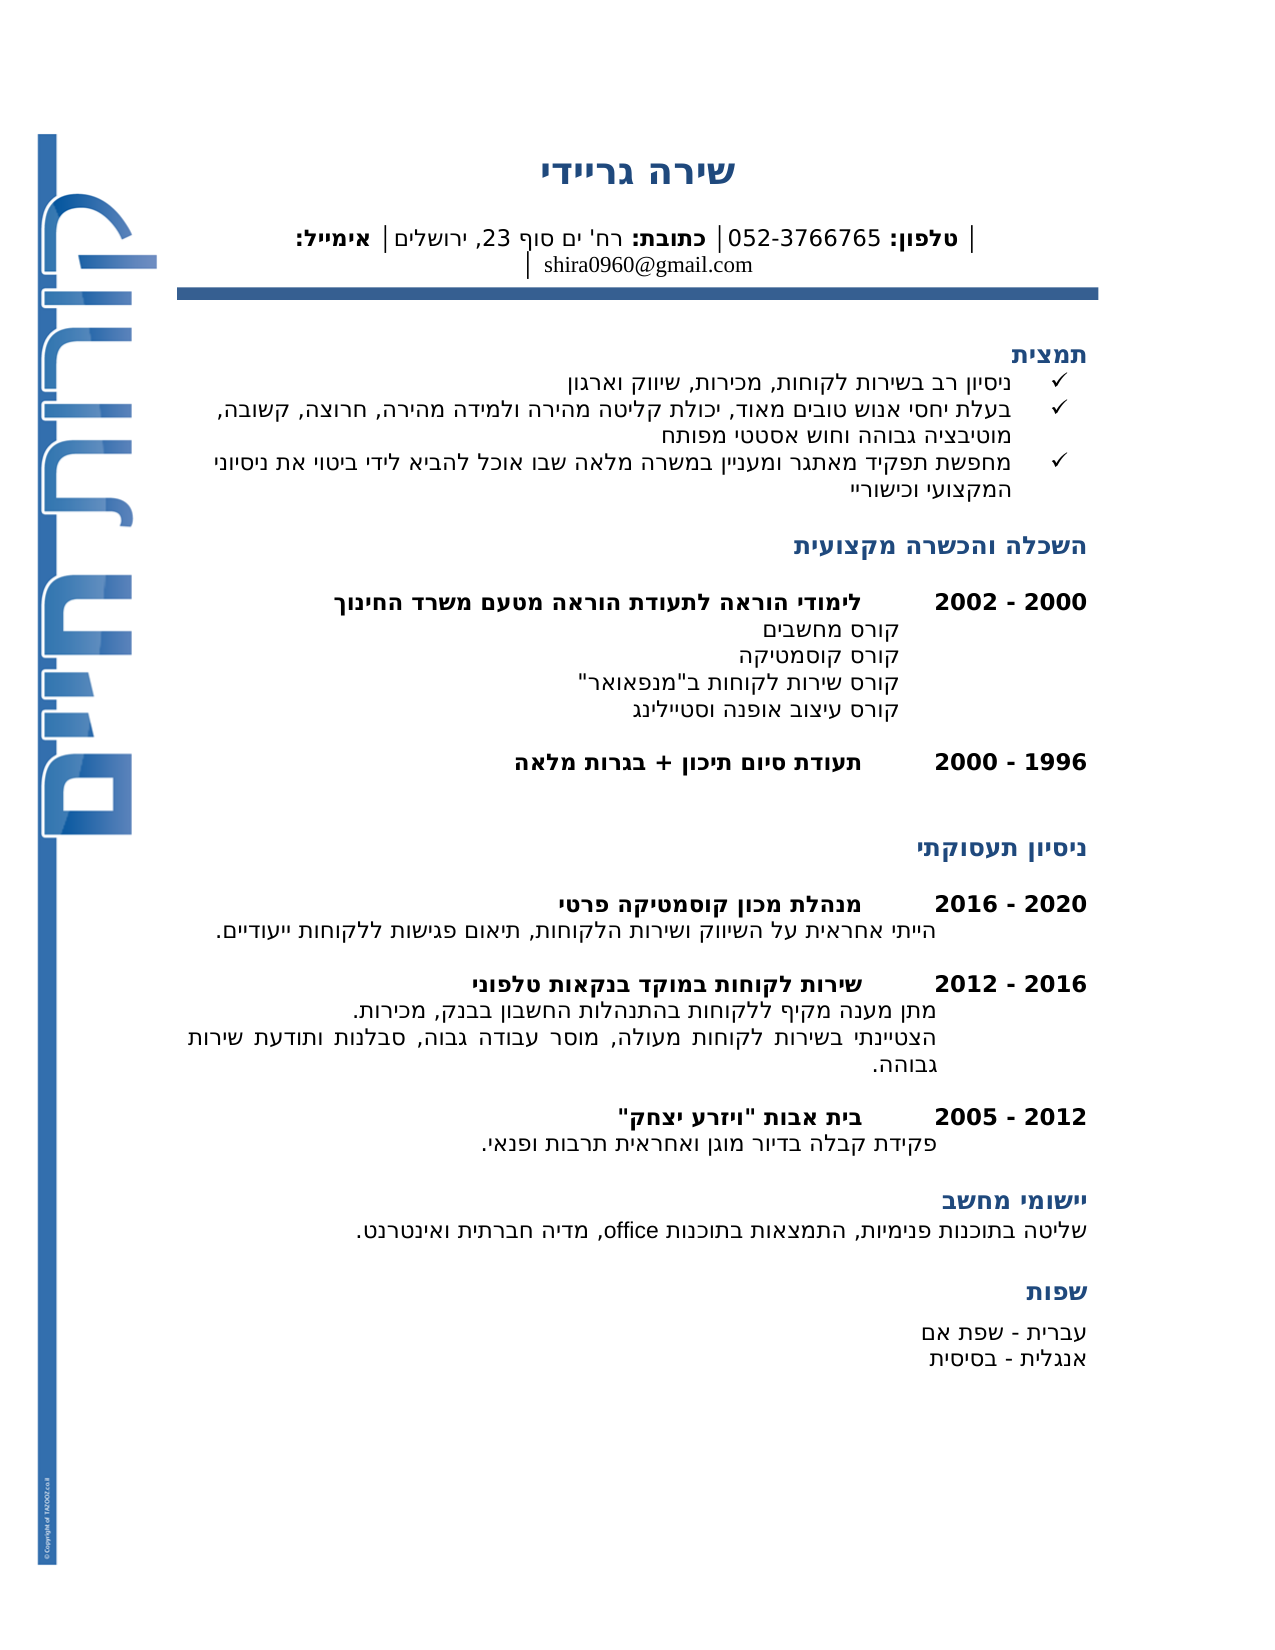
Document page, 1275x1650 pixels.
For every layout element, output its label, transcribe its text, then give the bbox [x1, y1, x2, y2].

text אנגלית - בסיסית [187, 1345, 1087, 1372]
text תמצית [187, 340, 1087, 369]
list בעלת יחסי אנוש טובים מאוד, יכולת קליטה מהירה ולמידה מהירה, חרוצה, קשובה, מוטיבציה גבוהה וחוש אסטטי מפותח [187, 396, 1050, 449]
text 2016 - 2012 שירות לקוחות במוקד בנקאות טלפוני [187, 971, 1087, 997]
text שירה גריידי [187, 150, 1087, 222]
text 1996 - 2000 תעודת סיום תיכון + בגרות מלאה [187, 749, 1087, 776]
text 2012 - 2005 בית אבות "ויזרע יצחק" [187, 1104, 1087, 1130]
text מתן מענה מקיף ללקוחות בהתנהלות החשבון בבנק, מכירות. [187, 997, 937, 1024]
text קורס שירות לקוחות ב"מנפאואר" [187, 669, 900, 696]
picture [18, 114, 176, 1614]
text פקידת קבלה בדיור מוגן ואחראית תרבות ופנאי. [187, 1130, 937, 1157]
text הייתי אחראית על השיווק ושירות הלקוחות, תיאום פגישות ללקוחות ייעודיים. [187, 918, 937, 944]
text קורס עיצוב אופנה וסטיילינג [187, 696, 900, 722]
text השכלה והכשרה מקצועית [187, 531, 1087, 589]
text שפות עברית - שפת אם [187, 1277, 1087, 1345]
list ניסיון רב בשירות לקוחות, מכירות, שיווק וארגון [187, 369, 1050, 396]
text שליטה בתוכנות פנימיות, התמצאות בתוכנות office, מדיה חברתית ואינטרנט. [187, 1217, 1087, 1244]
text ניסיון תעסוקתי [187, 833, 1087, 891]
list מחפשת תפקיד מאתגר ומעניין במשרה מלאה שבו אוכל להביא לידי ביטוי את ניסיוני המקצועי וכישוריי [187, 449, 1050, 502]
text │ טלפון: 052-3766765│ כתובת: רח' ים סוף 23, ירושלים│ אימייל: shira0960@gmail.com │ [187, 224, 1087, 278]
text קורס מחשבים [187, 616, 900, 642]
text הצטיינתי בשירות לקוחות מעולה, מוסר עבודה גבוה, סבלנות ותודעת שירות גבוהה. [187, 1024, 937, 1077]
text 2000 - 2002 לימודי הוראה לתעודת הוראה מטעם משרד החינוך [187, 589, 1087, 616]
text קורס קוסמטיקה [187, 642, 900, 669]
text יישומי מחשב [187, 1186, 1087, 1215]
text 2020 - 2016 מנהלת מכון קוסמטיקה פרטי [187, 891, 1087, 918]
